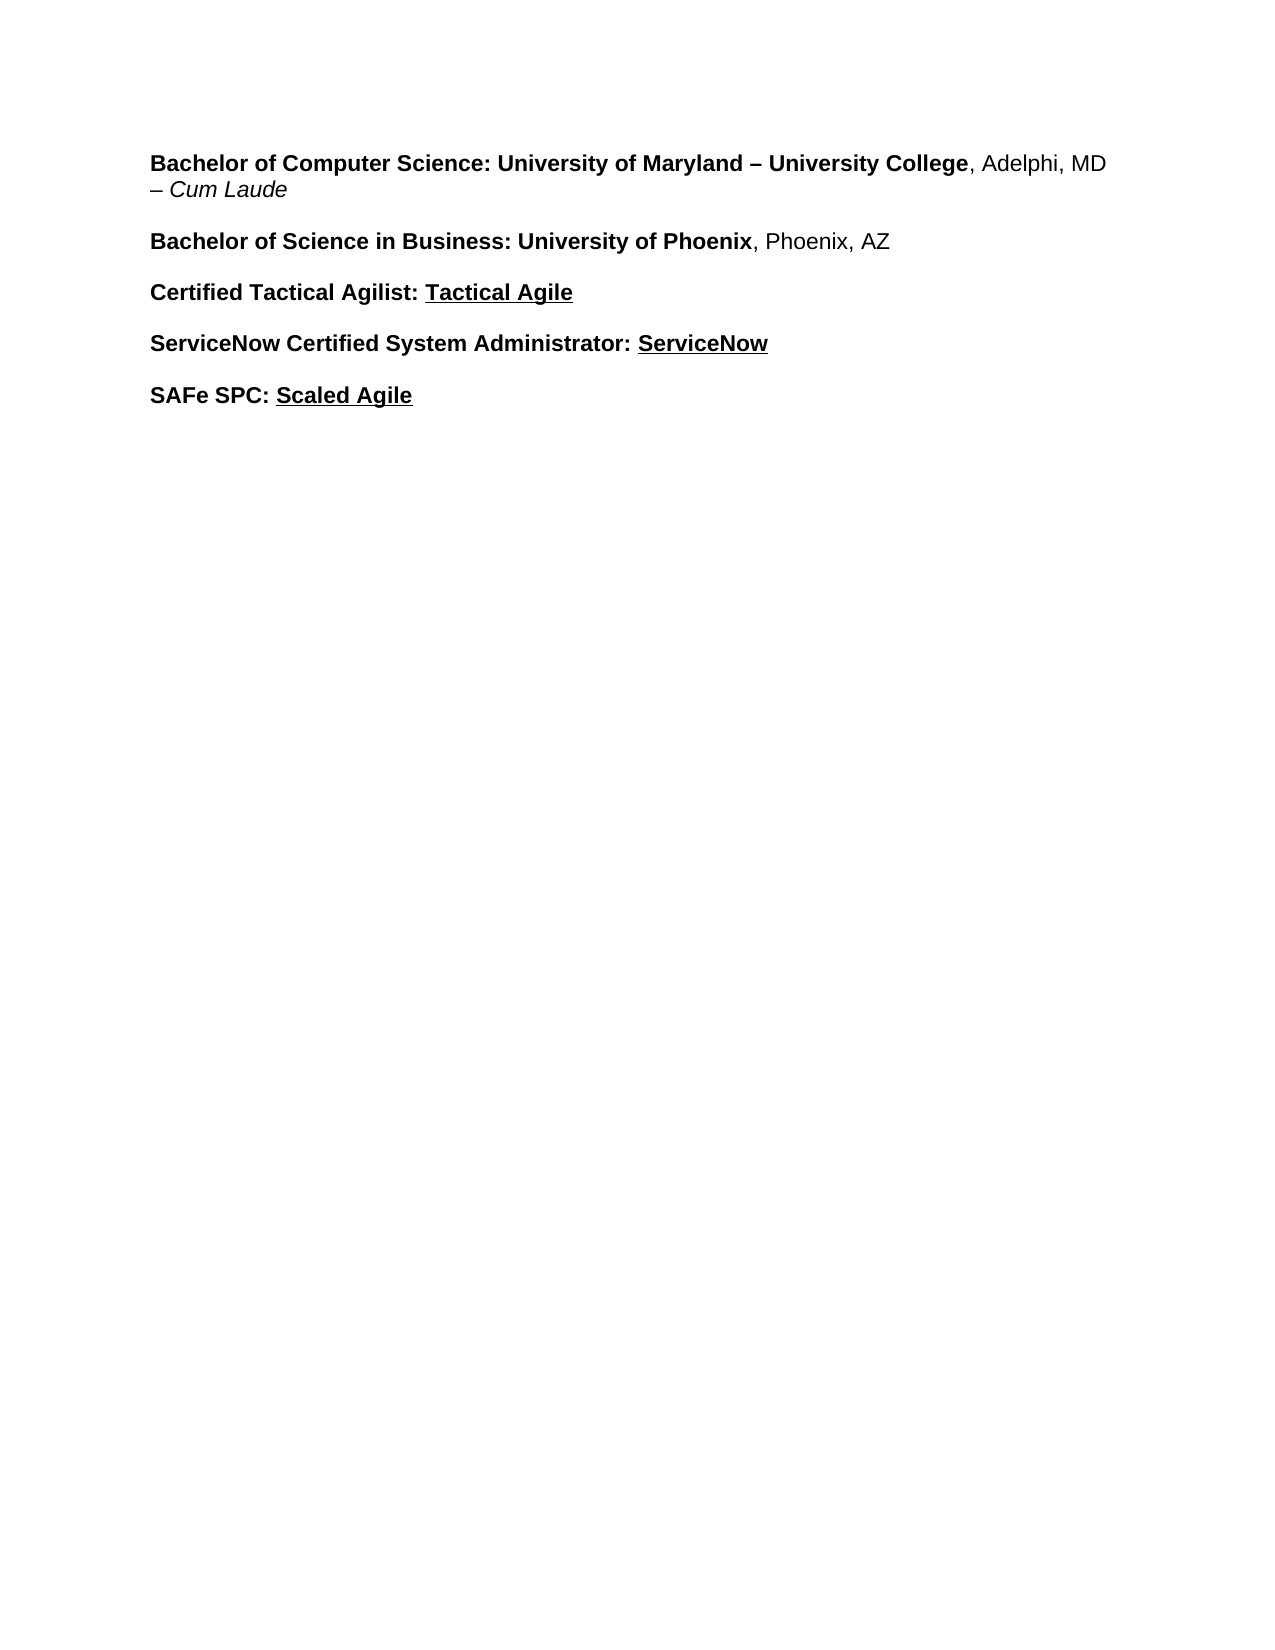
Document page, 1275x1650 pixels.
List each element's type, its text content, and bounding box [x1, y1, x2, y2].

text SAFe : Scaled Agile [150, 382, 1125, 408]
text Bachelor of Science in Business: University of Phoenix, Phoenix, AZ [150, 228, 1125, 254]
text ServiceNow Certified System Administrator: ServiceNow [150, 330, 1125, 357]
text Bachelor of Computer Science: University of Maryland – University College, Adelphi, MD – Cum Laude [150, 150, 1125, 203]
text Certified Tactical Agilist: Tactical Agile [150, 279, 1125, 305]
